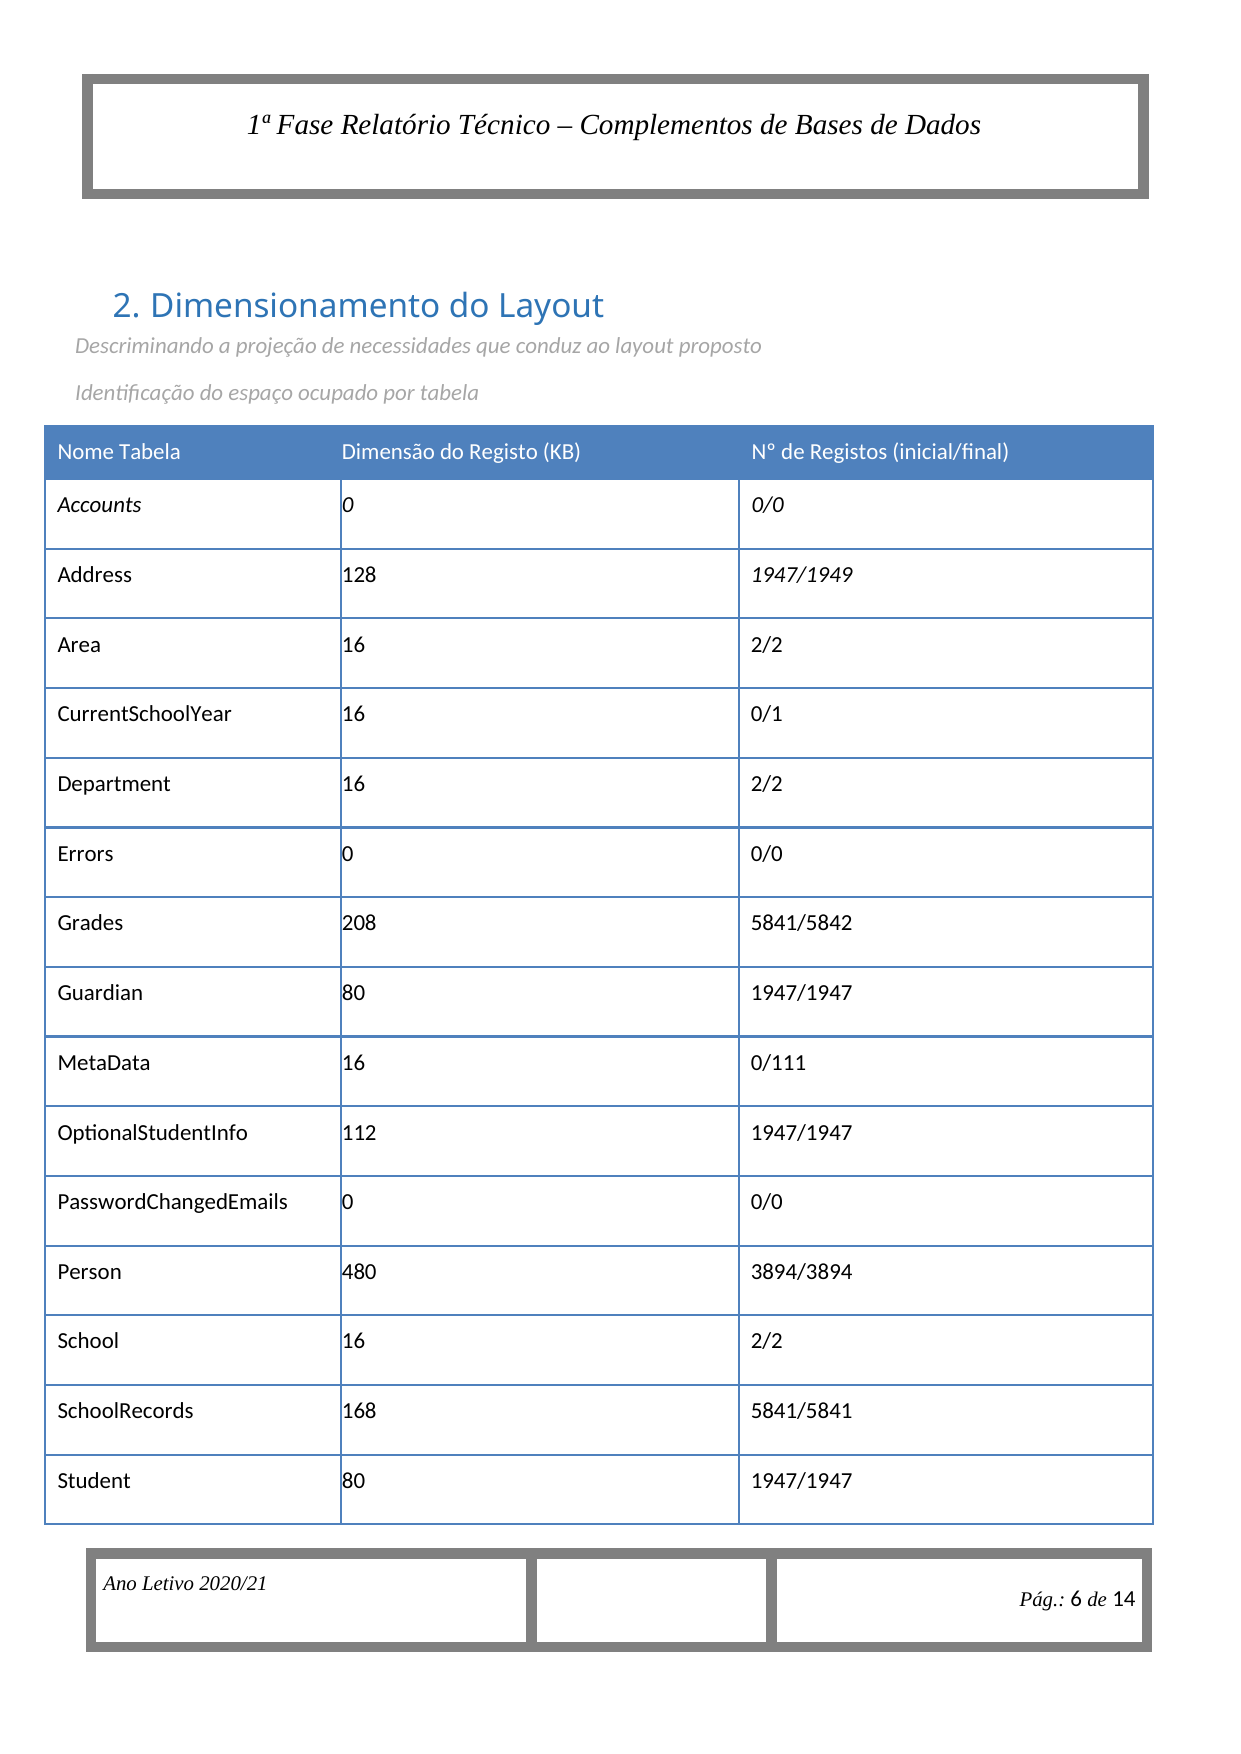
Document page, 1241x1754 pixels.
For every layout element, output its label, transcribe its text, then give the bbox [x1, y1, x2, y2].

table_cell 0 [342, 480, 738, 548]
table_cell 80 [342, 968, 738, 1035]
table_cell Person [46, 1247, 340, 1314]
table_cell MetaData [46, 1038, 340, 1105]
table_cell 1947/1947 [740, 1107, 1152, 1175]
table_cell 16 [342, 759, 738, 826]
table_cell 0/111 [740, 1038, 1152, 1105]
table_cell Grades [46, 898, 340, 966]
table_header Nº de Registos (inicial/final) [740, 427, 1152, 478]
table_cell Department [46, 759, 340, 826]
table_cell School [46, 1316, 340, 1384]
table_cell 480 [342, 1247, 738, 1314]
table_cell 0/1 [740, 689, 1152, 757]
table_cell 208 [342, 898, 738, 966]
table_cell 5841/5841 [740, 1386, 1152, 1453]
table_cell 0/0 [740, 1177, 1152, 1244]
table_cell CurrentSchoolYear [46, 689, 340, 757]
table_cell OptionalStudentInfo [46, 1107, 340, 1175]
table_cell 128 [342, 550, 738, 617]
table_cell 3894/3894 [740, 1247, 1152, 1314]
table_cell 112 [342, 1107, 738, 1175]
table_cell 5841/5842 [740, 898, 1152, 966]
table_cell 0 [342, 829, 738, 896]
text Identificação do espaço ocupado por tabela [75, 378, 1165, 406]
table_cell PasswordChangedEmails [46, 1177, 340, 1244]
text Descriminando a projeção de necessidades que conduz ao layout proposto [75, 331, 1165, 359]
table_cell Area [46, 619, 340, 687]
subtitle Dimensionamento do Layout [112, 282, 1165, 328]
table_cell Errors [46, 829, 340, 896]
table_cell 80 [342, 1456, 738, 1523]
table_cell Student [46, 1456, 340, 1523]
table_cell 16 [342, 619, 738, 687]
table_cell 16 [342, 1316, 738, 1384]
table_cell Guardian [46, 968, 340, 1035]
table_cell 168 [342, 1386, 738, 1453]
table_cell 2/2 [740, 759, 1152, 826]
table_cell 1947/1947 [740, 968, 1152, 1035]
table_cell 0/0 [740, 480, 1152, 548]
table_cell 16 [342, 689, 738, 757]
table_cell 2/2 [740, 619, 1152, 687]
table_cell 0 [342, 1177, 738, 1244]
table_cell 16 [342, 1038, 738, 1105]
table_cell 1947/1949 [740, 550, 1152, 617]
table_cell SchoolRecords [46, 1386, 340, 1453]
table_cell Address [46, 550, 340, 617]
table_cell 2/2 [740, 1316, 1152, 1384]
table_header Dimensão do Registo (KB) [342, 427, 738, 478]
table_cell 0/0 [740, 829, 1152, 896]
table_cell Accounts [46, 480, 340, 548]
table_cell 1947/1947 [740, 1456, 1152, 1523]
table_header Nome Tabela [46, 427, 340, 478]
